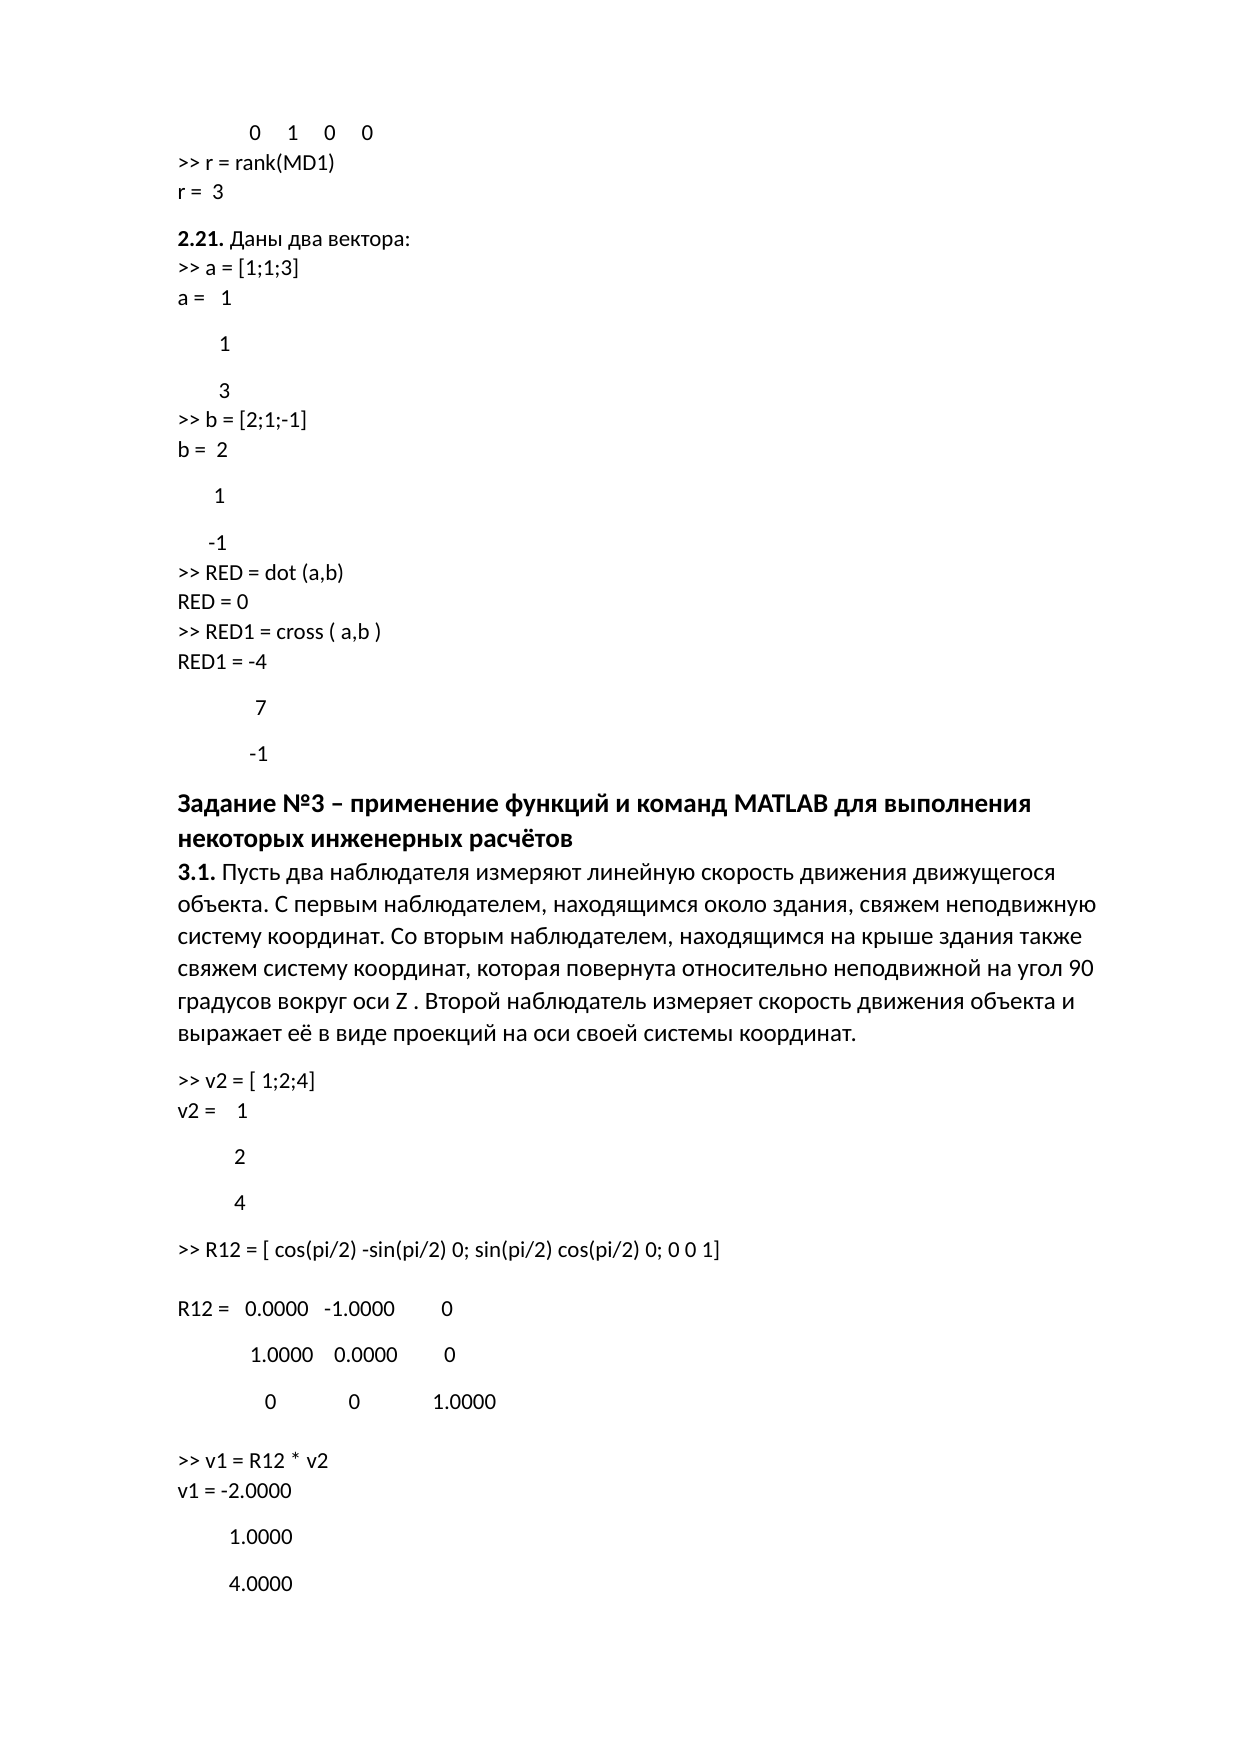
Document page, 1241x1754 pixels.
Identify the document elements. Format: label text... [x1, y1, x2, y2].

text 1.0000 0.0000 0 [177, 1341, 1152, 1368]
text 4.0000 [177, 1569, 1152, 1597]
text 1 [177, 329, 1152, 358]
text 2 [177, 1142, 1152, 1170]
text 4 [177, 1188, 1152, 1216]
text 1.0000 [177, 1522, 1152, 1550]
text -1 [177, 739, 1152, 767]
text -1 >> RED = dot (a,b) RED = 0 >> RED1 = cross ( a,b ) RED1 = -4 [177, 528, 1152, 675]
text >> v2 = [ 1;2;4] v2 = 1 [177, 1066, 1152, 1124]
text 0 1 0 0 >> r = rank(MD1) r = 3 [177, 118, 1152, 206]
text 2.21. Даны два вектора: >> a = [1;1;3] a = 1 [177, 224, 1152, 311]
text >> R12 = [ cos(pi/2) -sin(pi/2) 0; sin(pi/2) cos(pi/2) 0; 0 0 1] R12 = 0.0000 -1.0000 0 [177, 1235, 1152, 1322]
text 0 0 1.0000 >> v1 = R12 * v2 v1 = -2.0000 [177, 1387, 1152, 1504]
text 1 [177, 482, 1152, 510]
text 3 >> b = [2;1;-1] b = 2 [177, 376, 1152, 463]
text 7 [177, 693, 1152, 721]
text Задание №3 – применение функций и команд MATLAB для выполнения некоторых инженерных расчётов 3.1. Пусть два наблюдателя измеряют линейную скорость движения движущегося объекта. С первым наблюдателем, находящимся около здания, свяжем неподвижную систему координат. Со вторым наблюдателем, находящимся на крыше здания также свяжем систему координат, которая повернута относительно неподвижной на угол 90 градусов вокруг оси Z . Второй наблюдатель измеряет скорость движения объекта и выражает её в виде проекций на оси своей системы координат. [177, 786, 1152, 1048]
